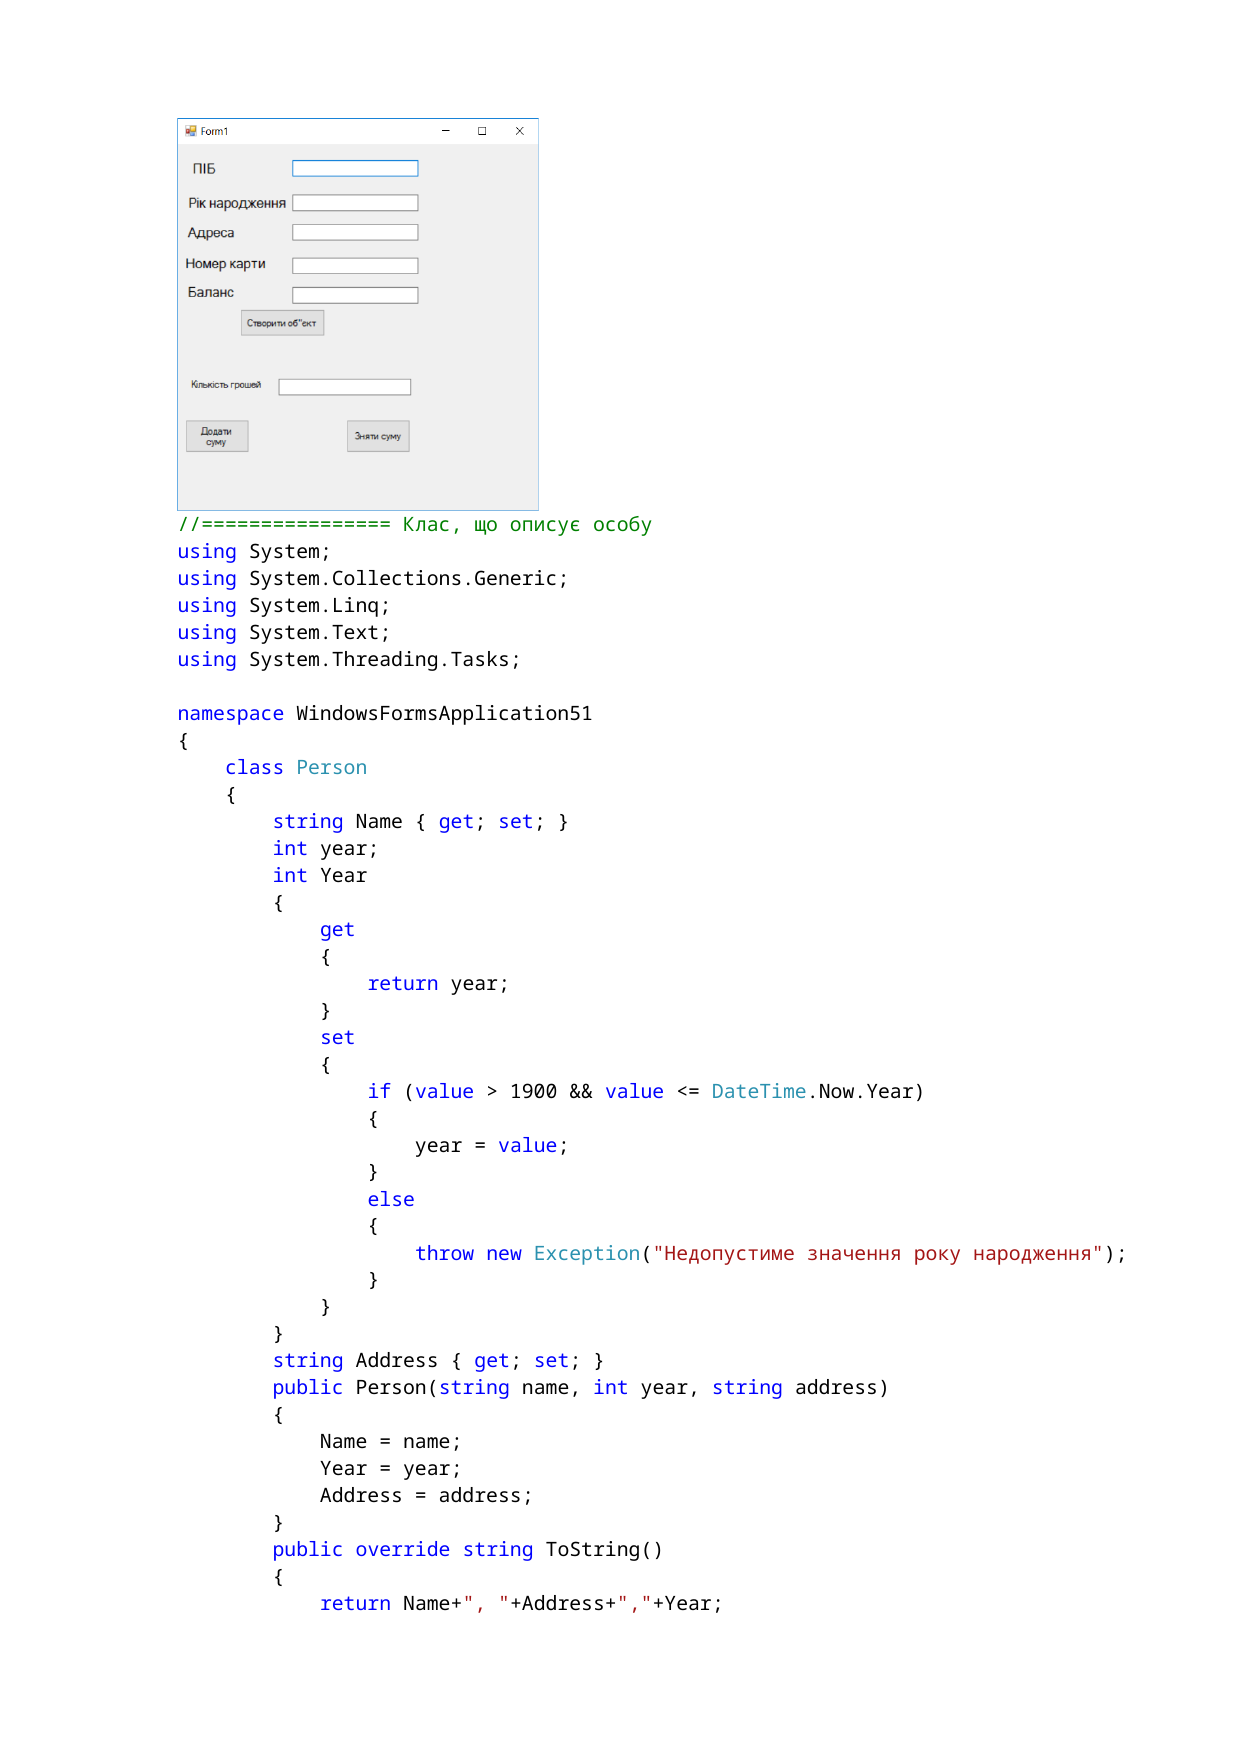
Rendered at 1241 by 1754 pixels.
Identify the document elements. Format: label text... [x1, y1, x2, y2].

text { [177, 1212, 1152, 1239]
text } [177, 1293, 1152, 1320]
text Year = year; [177, 1454, 1152, 1482]
text string Name { get; set; } [177, 807, 1152, 834]
text //================ Клас, що описує особу using System; [177, 510, 1152, 564]
text if (value > 1900 && value <= DateTime.Now.Year) [177, 1077, 1152, 1104]
text get [177, 915, 1152, 942]
text else [177, 1185, 1152, 1212]
text { [177, 1401, 1152, 1428]
text int year; [177, 834, 1152, 861]
text public Person(string name, int year, string address) [177, 1374, 1152, 1401]
text { [177, 1050, 1152, 1077]
text { [177, 780, 1152, 807]
text } [177, 1508, 1152, 1536]
text } [177, 996, 1152, 1023]
text year = value; [177, 1131, 1152, 1158]
text using System.Linq; [177, 591, 1152, 618]
text public override string ToString() [177, 1536, 1152, 1562]
text class Person [177, 753, 1152, 780]
text return Name+", "+Address+","+Year; [177, 1589, 1152, 1616]
text } [177, 1158, 1152, 1185]
text string Address { get; set; } [177, 1347, 1152, 1374]
text int Year [177, 861, 1152, 888]
picture [177, 118, 539, 511]
text { [177, 726, 1152, 753]
text Address = address; [177, 1482, 1152, 1508]
text throw new Exception("Недопустиме значення року народження"); [177, 1239, 1152, 1266]
text namespace WindowsFormsApplication51 [177, 699, 1152, 726]
text set [177, 1023, 1152, 1050]
text } [177, 1266, 1152, 1293]
text using System.Collections.Generic; [177, 564, 1152, 591]
text Name = name; [177, 1428, 1152, 1454]
text { [177, 888, 1152, 915]
text using System.Threading.Tasks; [177, 645, 1152, 672]
text using System.Text; [177, 618, 1152, 645]
text } [177, 1320, 1152, 1347]
text { [177, 1104, 1152, 1131]
text return year; [177, 969, 1152, 996]
text { [177, 1562, 1152, 1589]
text { [177, 942, 1152, 969]
